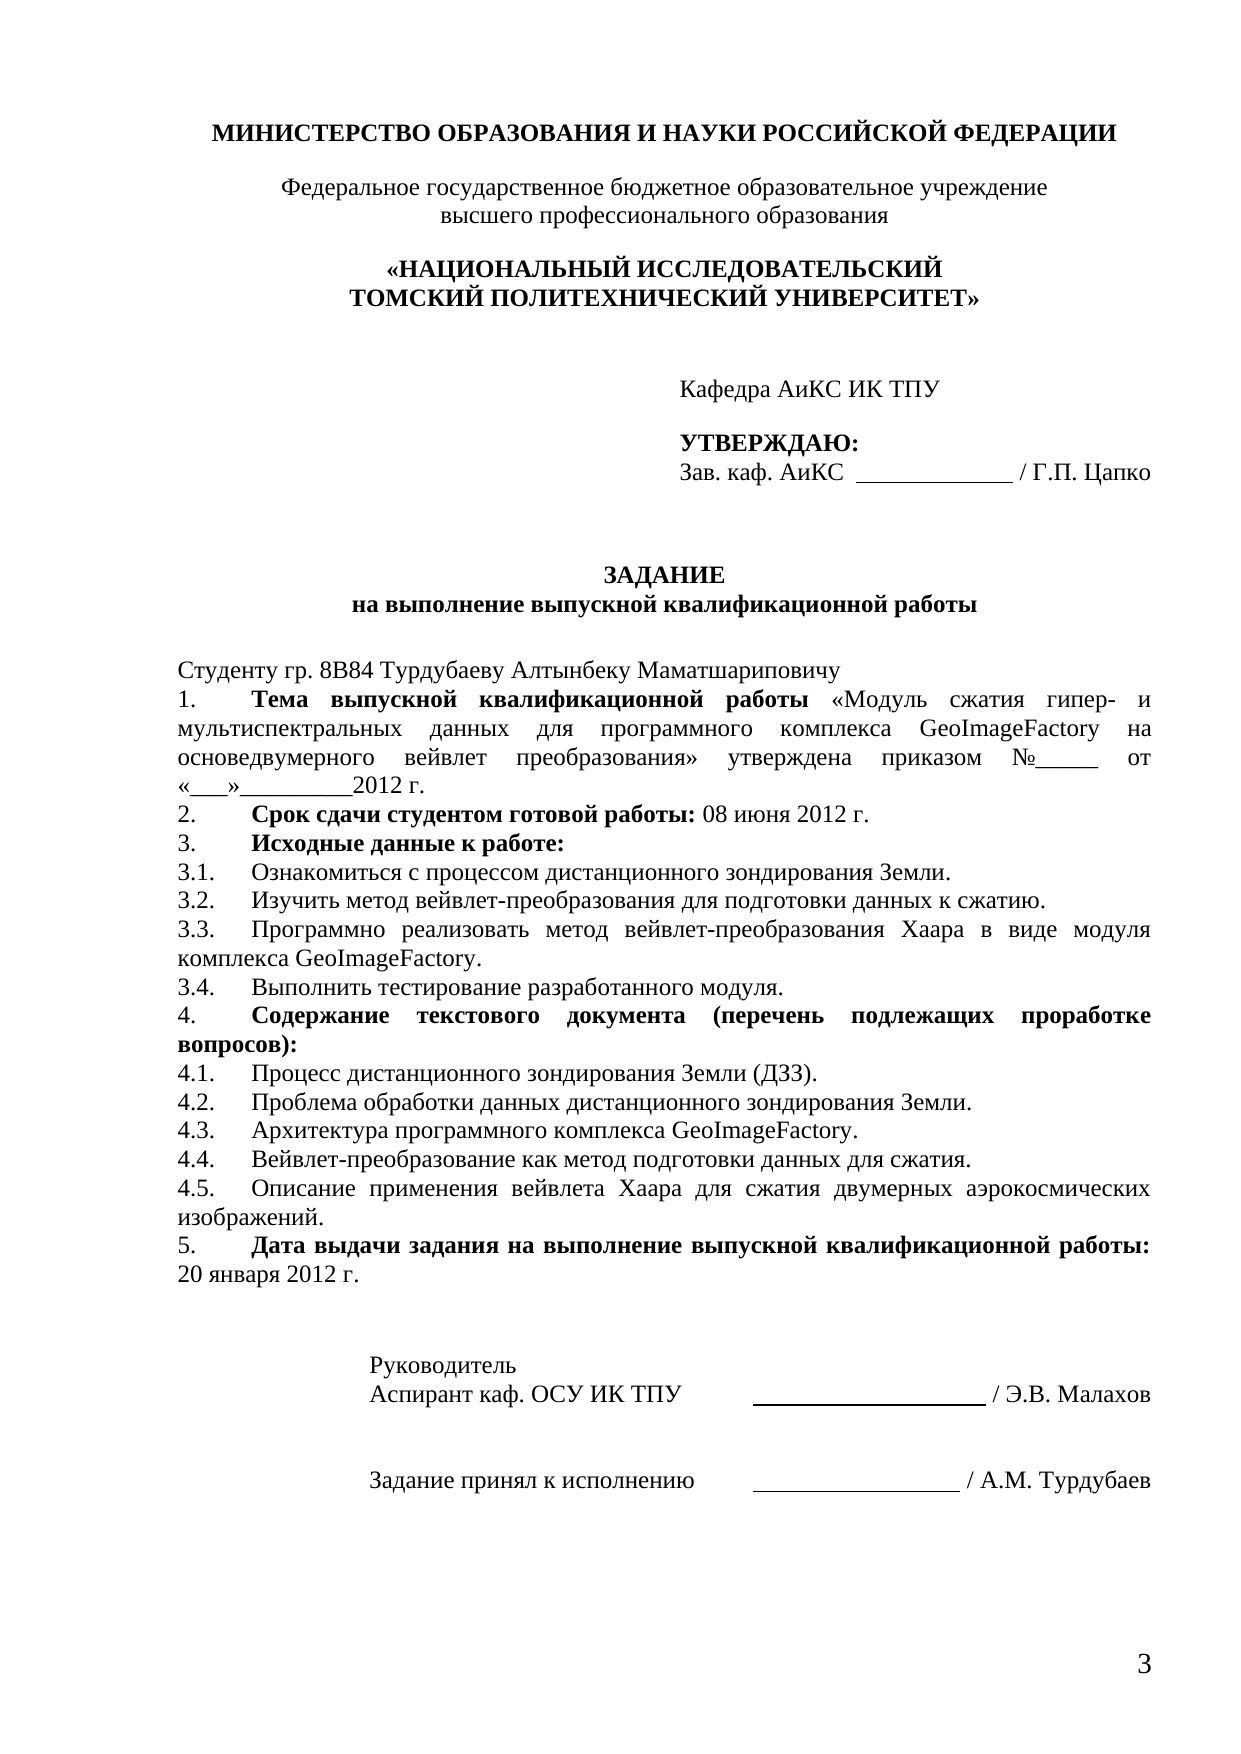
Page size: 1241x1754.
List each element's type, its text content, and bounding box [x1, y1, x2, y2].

text «Национальный исследовательский Томский политехнический университет» [177, 254, 1152, 312]
text Руководитель [369, 1351, 1152, 1379]
text УТВЕРЖДАЮ: Зав. каф. АиКС / Г.П. Цапко [679, 428, 1152, 486]
list Исходные данные к работе: [177, 828, 1152, 857]
list Программно реализовать метод вейвлет-преобразования Хаара в виде модуля комплекса GeoImageFactory. [177, 914, 1152, 972]
list Тема выпускной квалификационной работы «Модуль сжатия гипер- и мультиспектральных данных для программного комплекса GeoImageFactory на основедвумерного вейвлет преобразования» утверждена приказом №_____ от «___»_________2012 г. [177, 684, 1152, 799]
list Ознакомиться с процессом дистанционного зондирования Земли. [177, 857, 1152, 886]
text Кафедра АиКС ИК ТПУ [679, 374, 1152, 403]
list Вейвлет-преобразование как метод подготовки данных для сжатия. [177, 1144, 1152, 1173]
list Содержание текстового документа (перечень подлежащих проработке вопросов): [177, 1001, 1152, 1058]
text Задание принял к исполнению / А.М. Турдубаев [369, 1466, 1152, 1494]
text ЗАДАНИЕ на выполнение выпускной квалификационной работы [177, 561, 1152, 618]
list Дата выдачи задания на выполнение выпускной квалификационной работы: 20 января 2012 г. [177, 1231, 1152, 1288]
list Описание применения вейвлета Хаара для сжатия двумерных аэрокосмических изображений. [177, 1173, 1152, 1231]
list Срок сдачи студентом готовой работы: 08 июня 2012 г. [177, 799, 1152, 828]
text Студенту гр. 8В84 Турдубаеву Алтынбеку Маматшариповичу [177, 656, 1152, 684]
list Выполнить тестирование разработанного модуля. [177, 972, 1152, 1001]
list Архитектура программного комплекса GeoImageFactory. [177, 1116, 1152, 1144]
list Изучить метод вейвлет-преобразования для подготовки данных к сжатию. [177, 886, 1152, 914]
list Процесс дистанционного зондирования Земли (ДЗЗ). [177, 1058, 1152, 1087]
text Министерство образования и науки Российской федерации [177, 118, 1152, 147]
text Аспирант каф. ОСУ ИК ТПУ / Э.В. Малахов [369, 1379, 1152, 1408]
text Федеральное государственное бюджетное образовательное учреждение высшего профессионального образования [177, 172, 1152, 229]
list Проблема обработки данных дистанционного зондирования Земли. [177, 1087, 1152, 1116]
